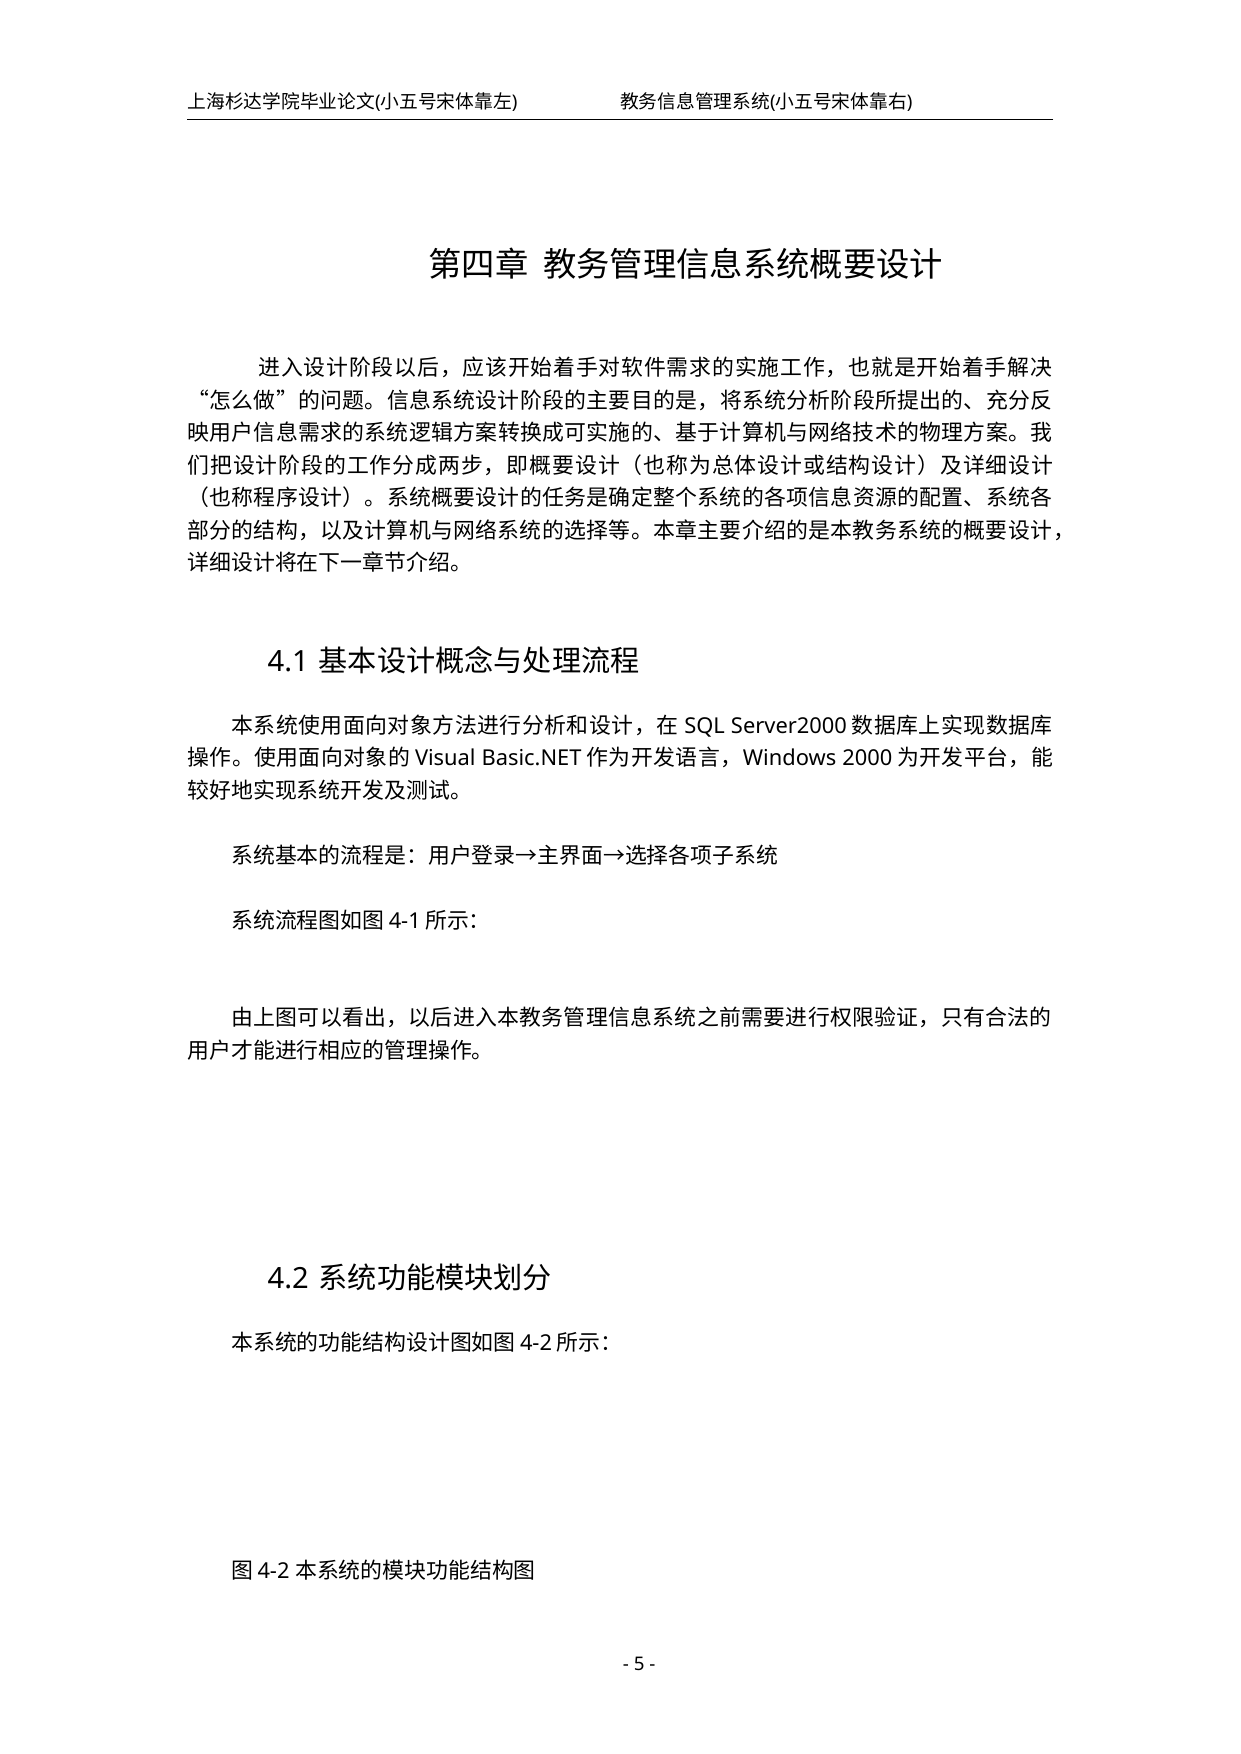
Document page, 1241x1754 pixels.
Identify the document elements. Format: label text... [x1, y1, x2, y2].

subtitle 系统功能模块划分 [209, 1244, 1053, 1309]
subtitle 第四章 教务管理信息系统概要设计 [231, 243, 1053, 285]
text 本系统使用面向对象方法进行分析和设计，在SQL Server2000数据库上实现数据库操作。使用面向对象的Visual Basic.NET作为开发语言，Windows 2000为开发平台，能较好地实现系统开发及测试。 [187, 707, 1053, 805]
text 系统流程图如图4-1所示： [187, 902, 1053, 935]
text 图4-2 本系统的模块功能结构图 [187, 1552, 1053, 1585]
text 本系统的功能结构设计图如图4-2所示： [187, 1325, 1053, 1357]
text 进入设计阶段以后，应该开始着手对软件需求的实施工作，也就是开始着手解决“怎么做”的问题。信息系统设计阶段的主要目的是，将系统分析阶段所提出的、充分反映用户信息需求的系统逻辑方案转换成可实施的、基于计算机与网络技术的物理方案。我们把设计阶段的工作分成两步，即概要设计（也称为总体设计或结构设计）及详细设计（也称程序设计）。系统概要设计的任务是确定整个系统的各项信息资源的配置、系统各部分的结构，以及计算机与网络系统的选择等。本章主要介绍的是本教务系统的概要设计，详细设计将在下一章节介绍。 [187, 350, 1053, 577]
text 由上图可以看出，以后进入本教务管理信息系统之前需要进行权限验证，只有合法的用户才能进行相应的管理操作。 [187, 1000, 1053, 1065]
subtitle 基本设计概念与处理流程 [209, 626, 1053, 691]
text 系统基本的流程是：用户登录→主界面→选择各项子系统 [187, 837, 1053, 870]
